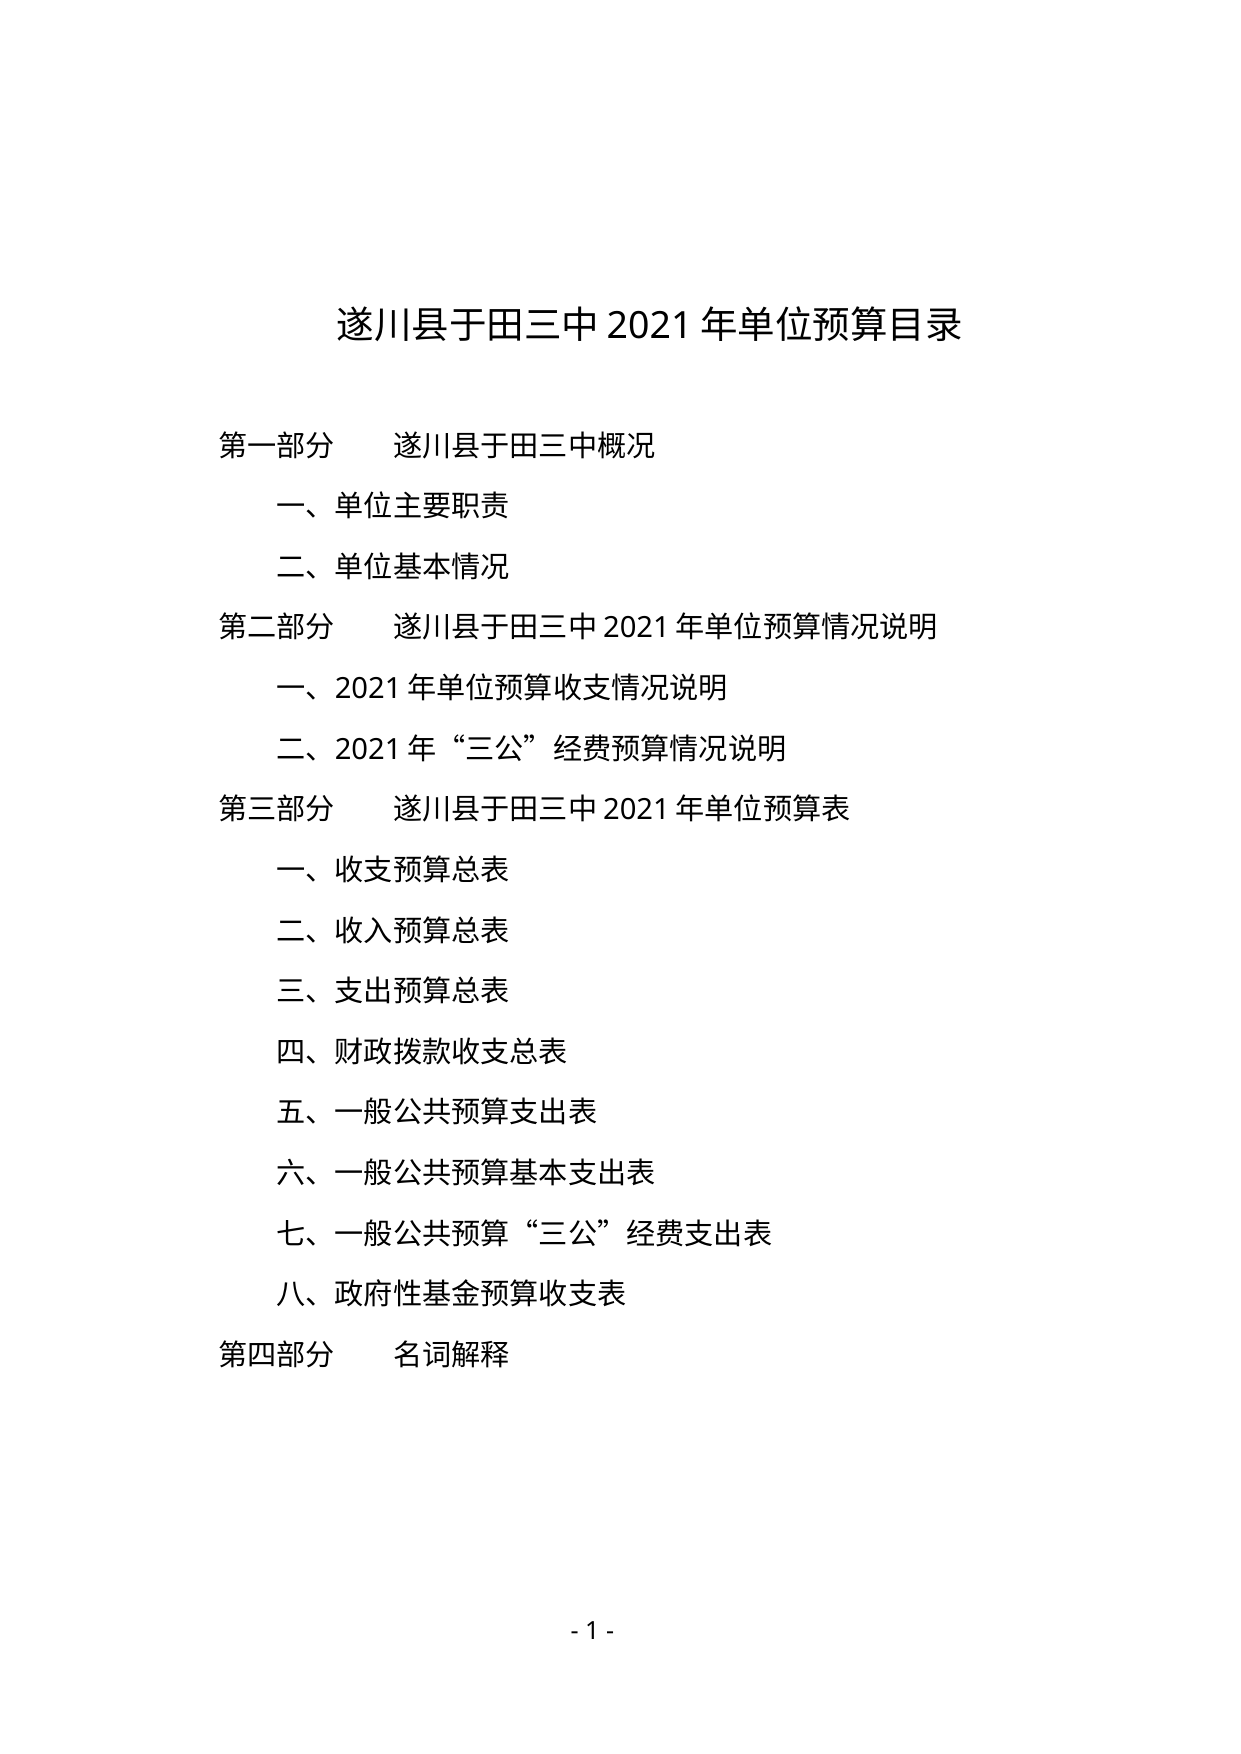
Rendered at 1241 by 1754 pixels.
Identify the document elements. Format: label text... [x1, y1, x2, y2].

text 二、收入预算总表 [159, 898, 1081, 959]
text 一、收支预算总表 [159, 837, 1081, 898]
text 第四部分 名词解释 [159, 1322, 1081, 1383]
text 一、2021年单位预算收支情况说明 [159, 656, 1081, 716]
text 八、政府性基金预算收支表 [159, 1262, 1081, 1322]
text 第三部分 遂川县于田三中2021年单位预算表 [159, 777, 1081, 837]
text 二、2021年“三公”经费预算情况说明 [159, 716, 1081, 777]
text 二、单位基本情况 [159, 534, 1081, 595]
text 一、单位主要职责 [159, 474, 1081, 534]
text 四、财政拨款收支总表 [159, 1019, 1081, 1080]
text 第一部分 遂川县于田三中概况 [159, 413, 1081, 474]
text 六、一般公共预算基本支出表 [159, 1141, 1081, 1201]
text 五、一般公共预算支出表 [159, 1080, 1081, 1141]
text 第二部分 遂川县于田三中2021年单位预算情况说明 [159, 595, 1081, 656]
text 七、一般公共预算“三公”经费支出表 [159, 1201, 1081, 1262]
text 三、支出预算总表 [159, 959, 1081, 1019]
text 遂川县于田三中2021年单位预算目录 [159, 292, 1081, 352]
